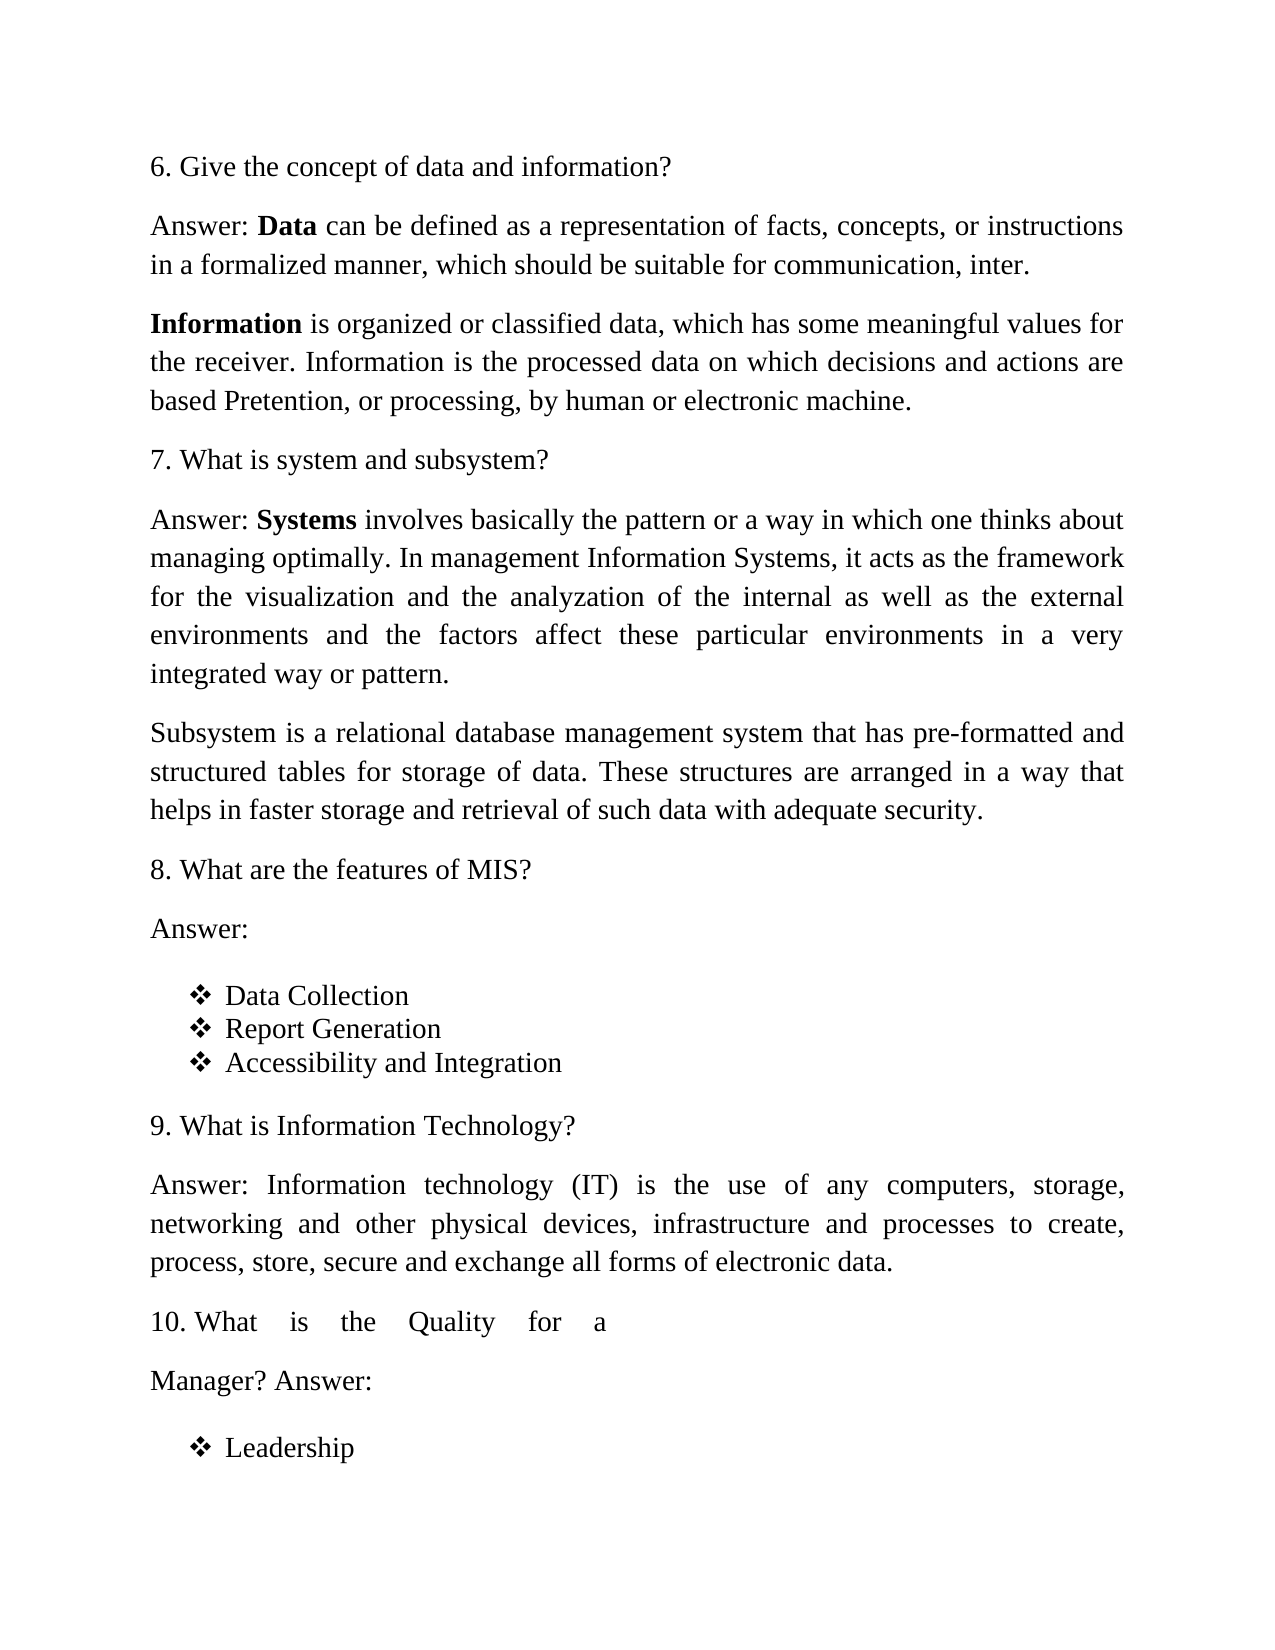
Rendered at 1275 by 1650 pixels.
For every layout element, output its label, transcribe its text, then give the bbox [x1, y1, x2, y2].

text Answer: Systems involves basically the pattern or a way in which one thinks about managing optimally. In management Information Systems, it acts as the framework for the visualization and the analyzation of the internal as well as the external environments and the factors affect these particular environments in a very integrated way or pattern. [150, 502, 1125, 689]
list Give the concept of data and information? [150, 149, 1192, 183]
text Subsystem is a relational database management system that has pre-formatted and structured tables for storage of data. These structures are arranged in a way that helps in faster storage and retrieval of such data with adequate security. [150, 715, 1125, 826]
list Leadership [187, 1430, 1192, 1464]
list Data Collection [187, 978, 1192, 1012]
list What is system and subsystem? [150, 442, 1192, 476]
text Answer: Data can be defined as a representation of facts, concepts, or instructions in a formalized manner, which should be suitable for communication, inter. [150, 208, 1124, 281]
list What is Information Technology? [150, 1108, 1192, 1142]
list What are the features of MIS? Answer: [150, 852, 532, 944]
text Answer: Information technology (IT) is the use of any computers, storage, networking and other physical devices, infrastructure and processes to create, process, store, secure and exchange all forms of electronic data. [150, 1167, 1126, 1278]
list What is the Quality for a Manager? Answer: [150, 1304, 607, 1396]
list Report Generation [187, 1012, 1192, 1045]
list Accessibility and Integration [187, 1045, 1192, 1079]
text Information is organized or classified data, which has some meaningful values for the receiver. Information is the processed data on which decisions and actions are based Pretention, or processing, by human or electronic machine. [150, 306, 1125, 416]
